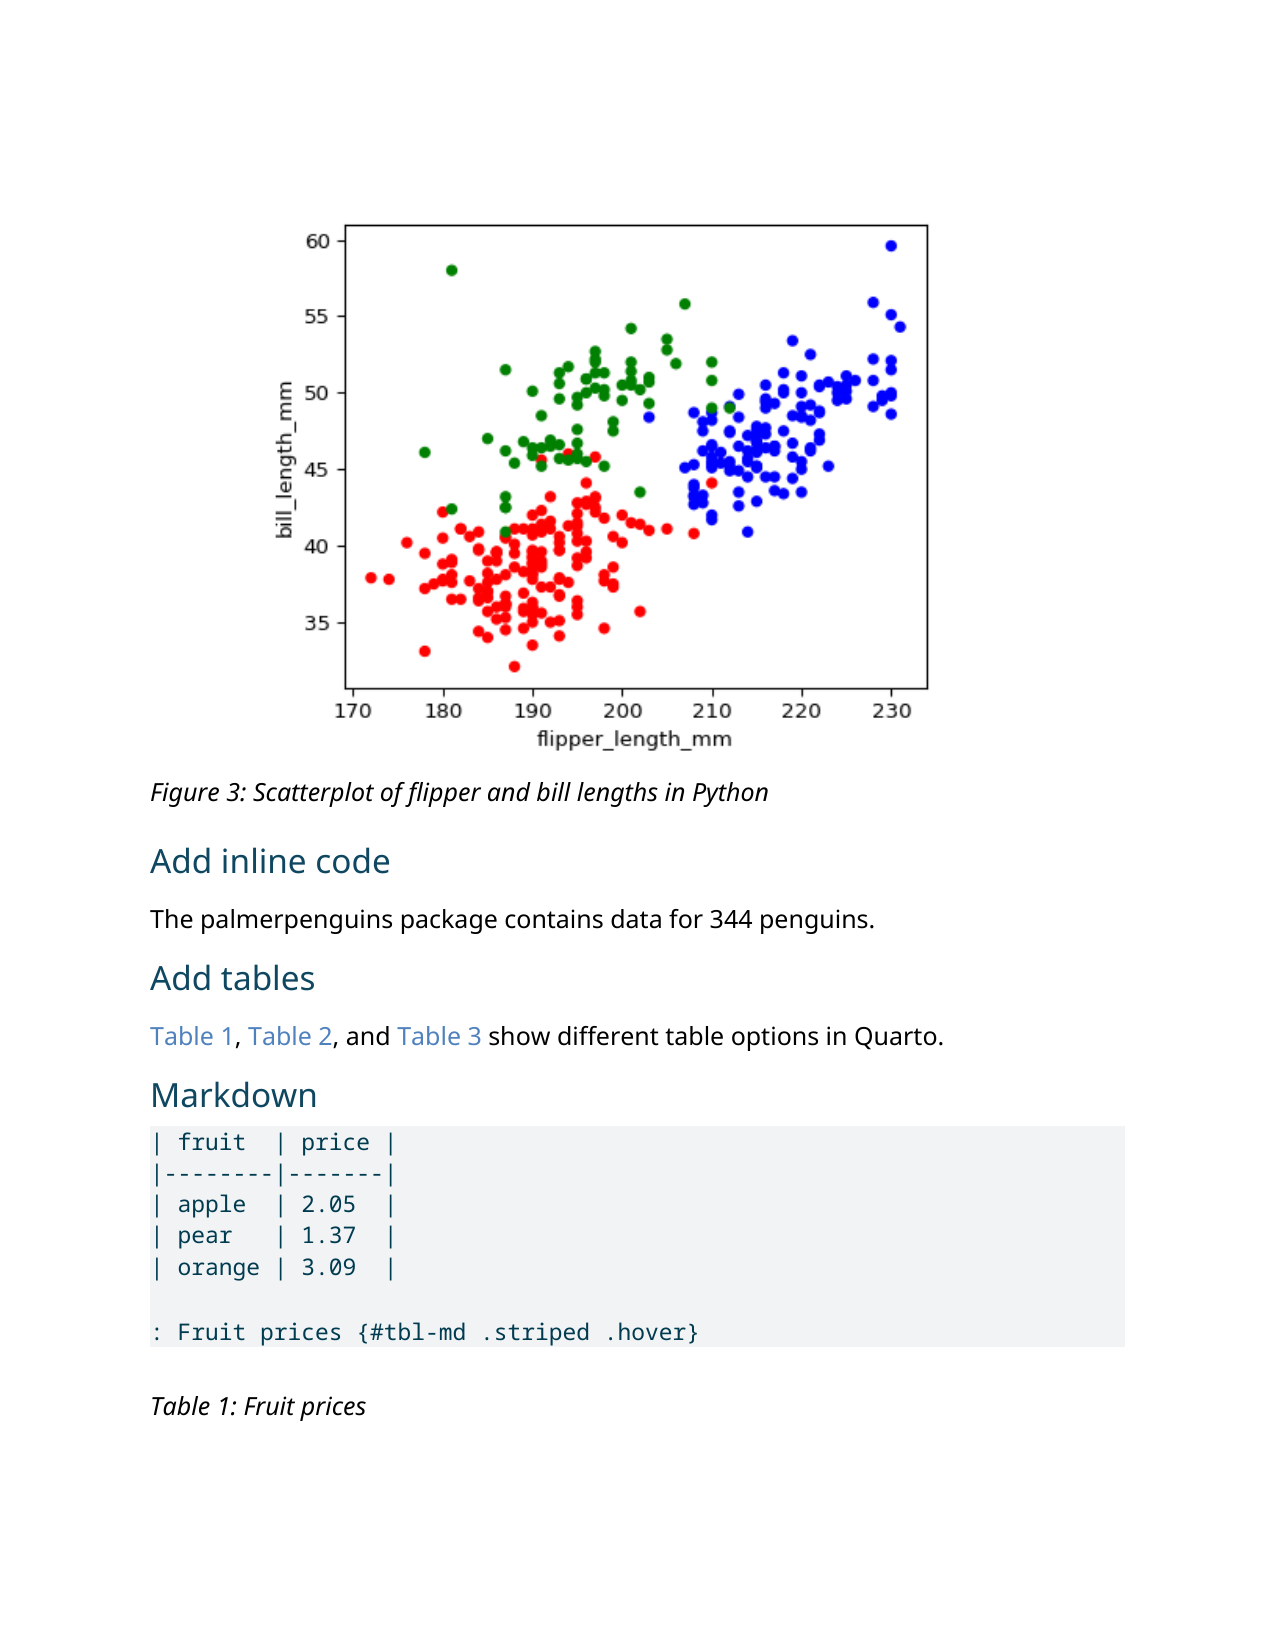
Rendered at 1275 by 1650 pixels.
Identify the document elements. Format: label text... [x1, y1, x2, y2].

subtitle Markdown [150, 1072, 1125, 1117]
text Table 1, Table 2, and Table 3 show different table options in Quarto. [150, 1019, 1125, 1053]
subtitle Add inline code [150, 838, 1125, 883]
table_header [139, 1368, 1114, 1435]
text | fruit | price | |--------|-------| | apple | 2.05 | | pear | 1.37 | | orange | 3.09 | : Fruit prices {#tbl-md .striped .hover} [150, 1126, 1125, 1347]
picture [251, 153, 1002, 754]
subtitle Add tables [150, 955, 1125, 1000]
text The palmerpenguins package contains data for 344 penguins. [150, 902, 1125, 936]
table_header Figure 3: Scatterplot of flipper and bill lengths in Python [139, 150, 1114, 821]
